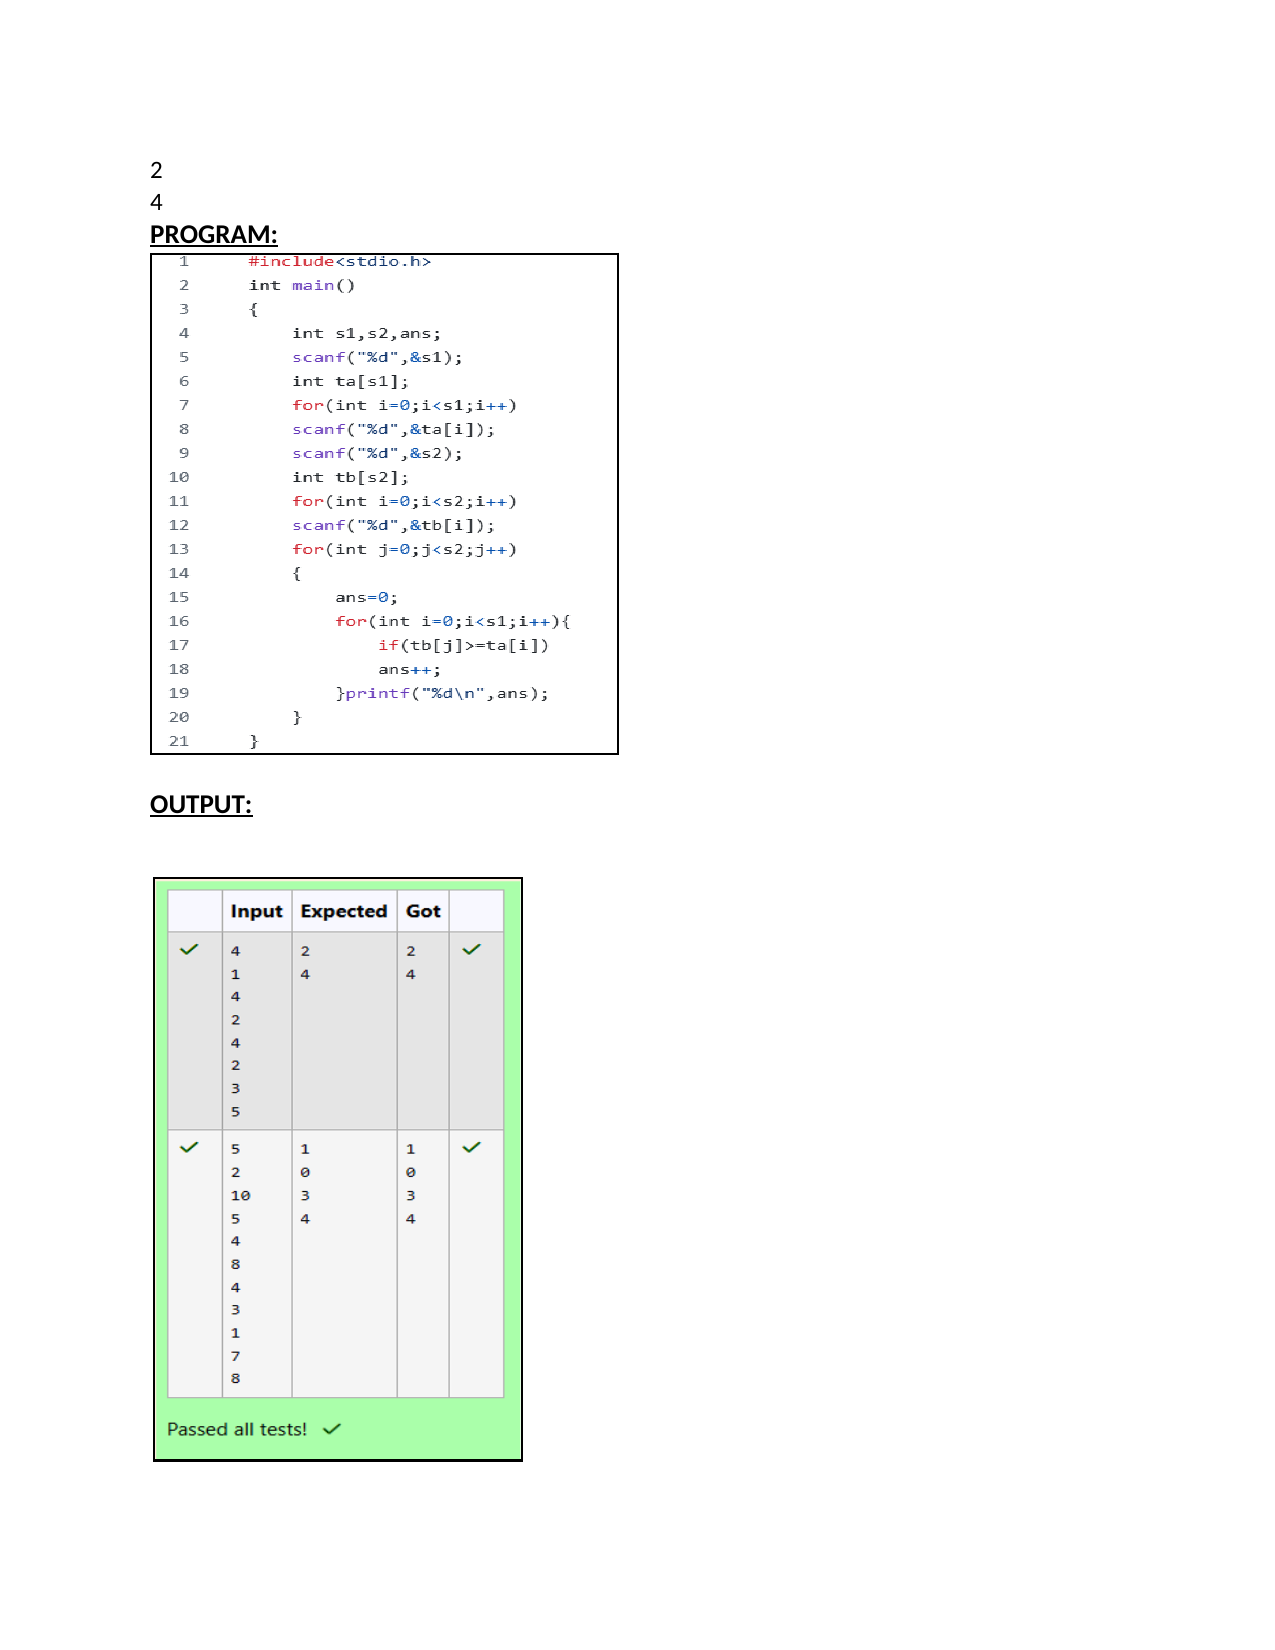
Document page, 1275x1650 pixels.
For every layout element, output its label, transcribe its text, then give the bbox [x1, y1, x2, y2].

picture [155, 879, 521, 1459]
text 2 [150, 154, 306, 185]
text 4 [150, 186, 1155, 217]
text PROGRAM: [150, 217, 1155, 250]
text OUTPUT: [150, 787, 1155, 820]
picture [152, 255, 617, 753]
